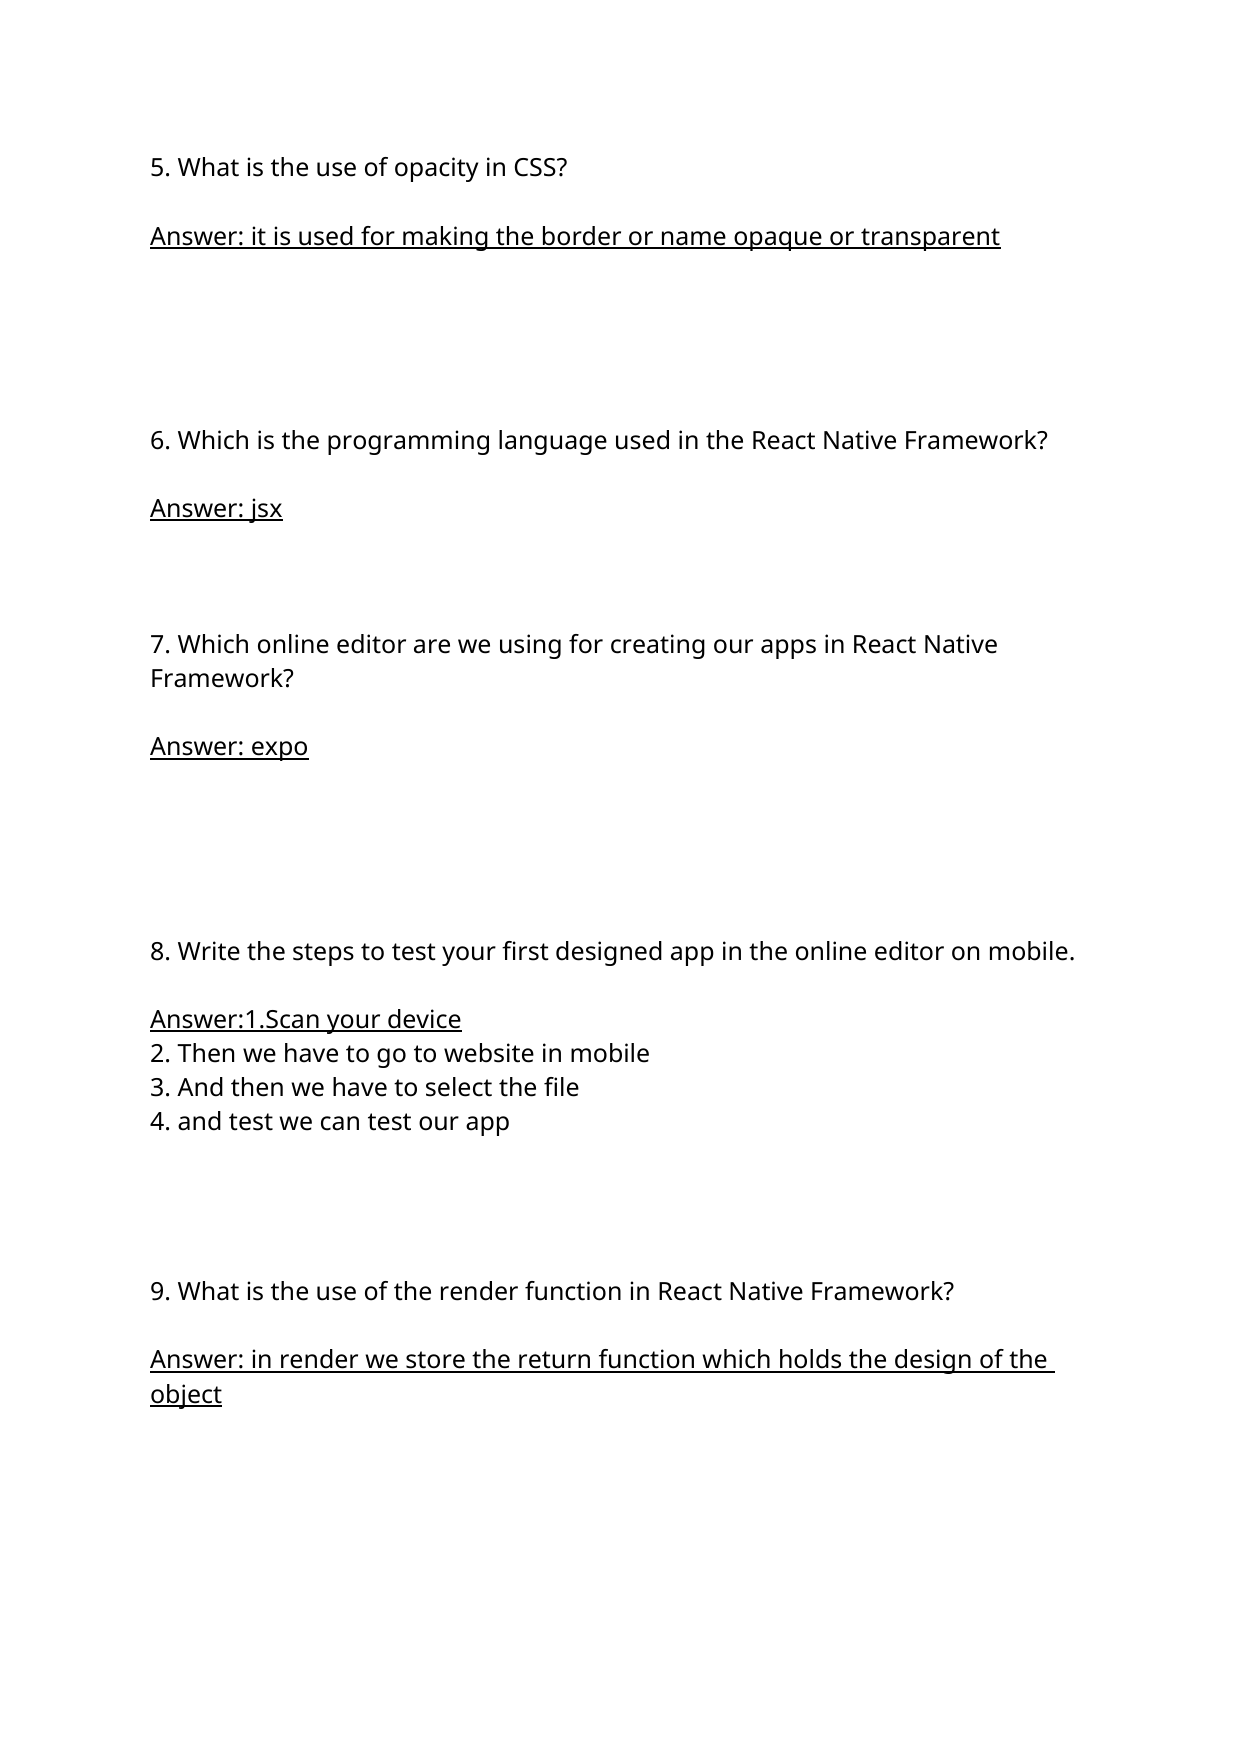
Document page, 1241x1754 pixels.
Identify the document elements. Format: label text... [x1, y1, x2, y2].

text 3. And then we have to select the file [150, 1070, 1090, 1104]
text Answer: jsx [150, 491, 1090, 525]
text 6. Which is the programming language used in the React Native Framework? [150, 422, 1090, 457]
text 7. Which online editor are we using for creating our apps in React Native Framework? [150, 627, 1090, 695]
text Answer: in render we store the return function which holds the design of the object [150, 1342, 1090, 1410]
text 2. Then we have to go to website in mobile [150, 1036, 1090, 1070]
text Answer: it is used for making the border or name opaque or transparent [150, 218, 1090, 252]
text Answer: expo [150, 729, 1090, 763]
text 9. What is the use of the render function in React Native Framework? [150, 1274, 1090, 1308]
text Answer:1.Scan your device [150, 1002, 1090, 1036]
text 8. Write the steps to test your first designed app in the online editor on mobile. [150, 933, 1090, 967]
text 4. and test we can test our app [150, 1104, 1090, 1138]
text 5. What is the use of opacity in CSS? [150, 150, 1090, 184]
